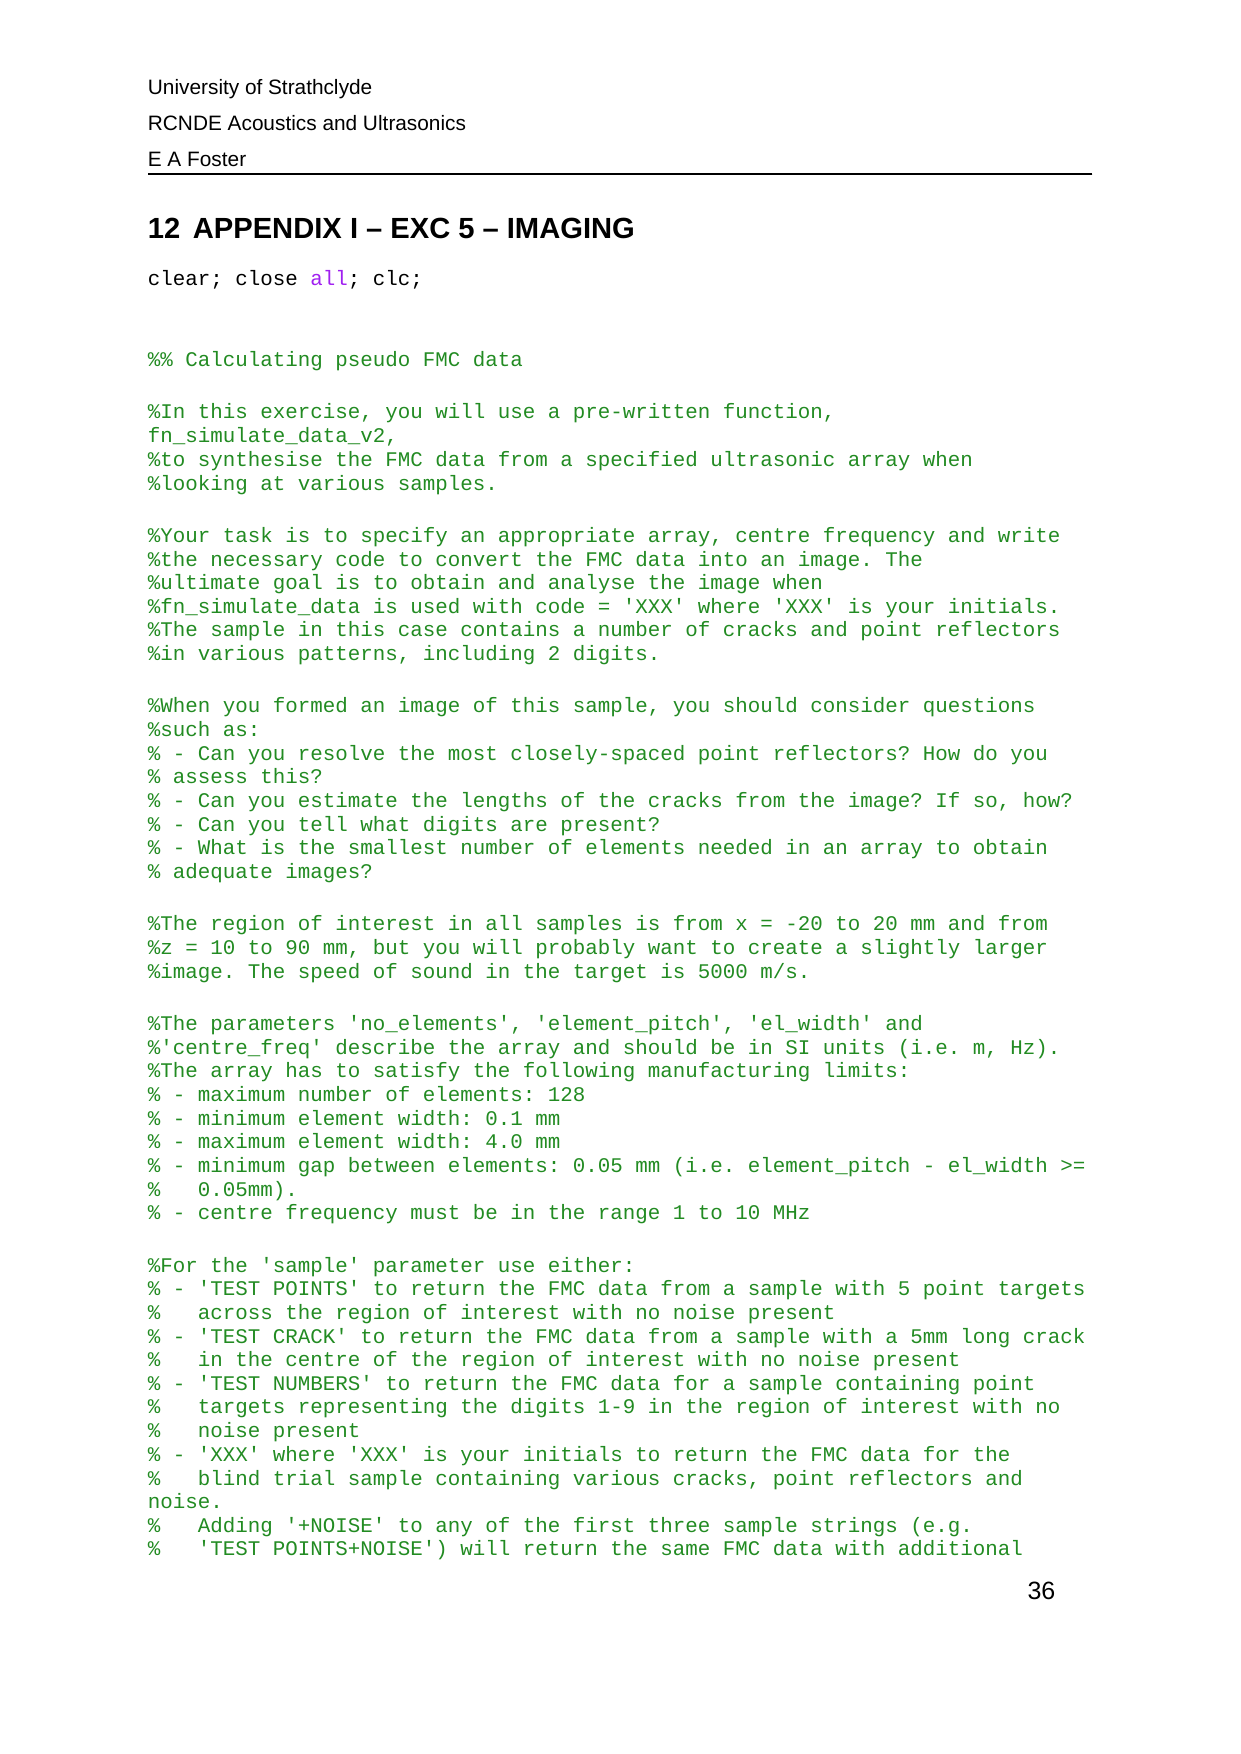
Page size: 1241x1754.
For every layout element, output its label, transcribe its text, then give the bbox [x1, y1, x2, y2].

text % - Can you tell what digits are present? [148, 814, 1092, 837]
text % - Can you estimate the lengths of the cracks from the image? If so, how? [148, 790, 1092, 814]
text % - centre frequency must be in the range 1 to 10 MHz [148, 1202, 1092, 1226]
text %For the 'sample' parameter use either: [148, 1255, 1092, 1278]
text %When you formed an image of this sample, you should consider questions [148, 696, 1092, 719]
text % across the region of interest with no noise present [148, 1302, 1092, 1326]
text % - maximum number of elements: 128 [148, 1084, 1092, 1108]
text %in various patterns, including 2 digits. [148, 643, 1092, 667]
text % assess this? [148, 766, 1092, 790]
text % - minimum gap between elements: 0.05 mm (i.e. element_pitch - el_width >= [148, 1155, 1092, 1179]
text % blind trial sample containing various cracks, point reflectors and noise. [148, 1467, 1092, 1515]
text %The region of interest in all samples is from x = -20 to 20 mm and from [148, 913, 1092, 937]
text %looking at various samples. [148, 472, 1092, 496]
text % - maximum element width: 4.0 mm [148, 1131, 1092, 1155]
text % noise present [148, 1420, 1092, 1444]
subtitle APPENDIX I – EXC 5 – IMAGING [148, 211, 1092, 245]
text % - 'XXX' where 'XXX' is your initials to return the FMC data for the [148, 1444, 1092, 1467]
text %the necessary code to convert the FMC data into an image. The [148, 548, 1092, 572]
text % - Can you resolve the most closely-spaced point reflectors? How do you [148, 743, 1092, 766]
text % 0.05mm). [148, 1179, 1092, 1202]
text %ultimate goal is to obtain and analyse the image when [148, 572, 1092, 596]
text % - minimum element width: 0.1 mm [148, 1108, 1092, 1131]
text %In this exercise, you will use a pre-written function, fn_simulate_data_v2, [148, 402, 1092, 449]
text % - 'TEST CRACK' to return the FMC data from a sample with a 5mm long crack [148, 1326, 1092, 1349]
text %such as: [148, 719, 1092, 743]
text %fn_simulate_data is used with code = 'XXX' where 'XXX' is your initials. [148, 596, 1092, 619]
text % 'TEST POINTS+NOISE') will return the same FMC data with additional [148, 1538, 1092, 1562]
text clear; close all; clc; [148, 268, 1092, 292]
text % adequate images? [148, 861, 1092, 885]
text % - What is the smallest number of elements needed in an array to obtain [148, 837, 1092, 861]
text %% Calculating pseudo FMC data [148, 349, 1092, 373]
text %z = 10 to 90 mm, but you will probably want to create a slightly larger [148, 937, 1092, 961]
text % - 'TEST NUMBERS' to return the FMC data for a sample containing point [148, 1373, 1092, 1397]
text %The parameters 'no_elements', 'element_pitch', 'el_width' and [148, 1013, 1092, 1037]
text %to synthesise the FMC data from a specified ultrasonic array when [148, 449, 1092, 472]
text % - 'TEST POINTS' to return the FMC data from a sample with 5 point targets [148, 1278, 1092, 1302]
text %Your task is to specify an appropriate array, centre frequency and write [148, 525, 1092, 548]
text %The array has to satisfy the following manufacturing limits: [148, 1060, 1092, 1084]
text % targets representing the digits 1-9 in the region of interest with no [148, 1397, 1092, 1420]
text % Adding '+NOISE' to any of the first three sample strings (e.g. [148, 1515, 1092, 1538]
text % in the centre of the region of interest with no noise present [148, 1349, 1092, 1373]
text %image. The speed of sound in the target is 5000 m/s. [148, 961, 1092, 984]
text %'centre_freq' describe the array and should be in SI units (i.e. m, Hz). [148, 1037, 1092, 1060]
text %The sample in this case contains a number of cracks and point reflectors [148, 619, 1092, 643]
